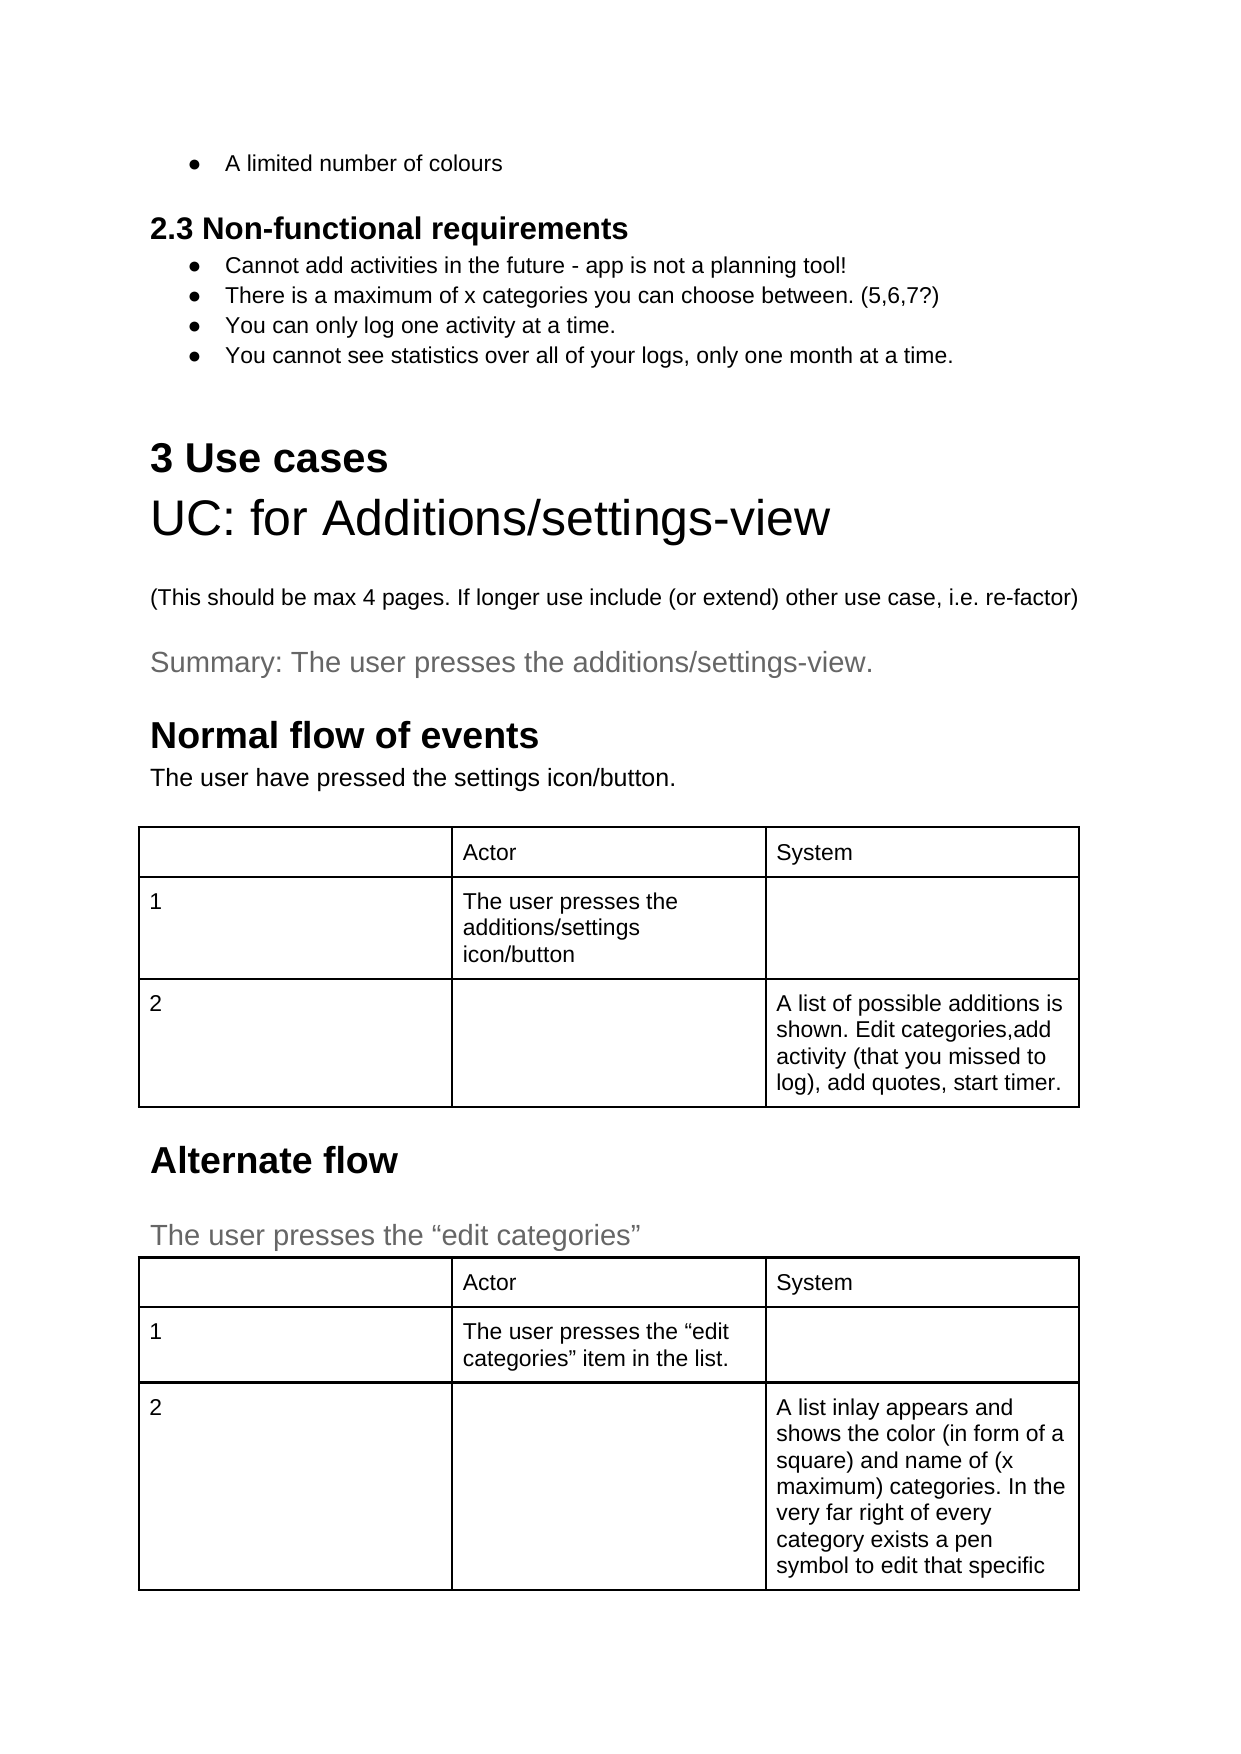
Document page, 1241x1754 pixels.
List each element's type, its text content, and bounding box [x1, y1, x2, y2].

text The user presses the “edit categories” [150, 1218, 1090, 1251]
table_cell 1 [140, 1308, 451, 1381]
text Alternate flow [150, 1138, 1090, 1181]
table_cell [453, 980, 765, 1106]
text Summary: The user presses the additions/settings-view. [150, 645, 1090, 678]
text The user have pressed the settings icon/button. [150, 763, 1090, 792]
list Cannot add activities in the future - app is not a planning tool! [187, 252, 1090, 278]
table_cell The user presses the additions/settings icon/button [453, 878, 765, 977]
table_header Actor [453, 1259, 765, 1306]
text 3 Use cases [150, 433, 1090, 481]
text UC: for Additions/settings-view [150, 488, 1090, 546]
table_cell [767, 878, 1078, 977]
table_cell The user presses the “edit categories” item in the list. [453, 1308, 765, 1381]
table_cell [767, 1384, 1078, 1589]
table_cell 2 [140, 980, 451, 1106]
text (This should be max 4 pages. If longer use include (or extend) other use case, i.e. re-factor) [150, 584, 1090, 611]
table_header Actor [453, 828, 765, 876]
table_cell [767, 1308, 1078, 1381]
table_cell 2 [140, 1384, 451, 1589]
table_header System [767, 828, 1078, 876]
list You cannot see statistics over all of your logs, only one month at a time. [187, 342, 1090, 369]
table_header [140, 828, 451, 876]
table_header [140, 1259, 451, 1306]
table_cell A list of possible additions is shown. Edit categories,add activity (that you missed to log), add quotes, start timer. [767, 980, 1078, 1106]
list There is a maximum of x categories you can choose between. (5,6,7?) [187, 282, 1090, 308]
table_cell 1 [140, 878, 451, 977]
list You can only log one activity at a time. [187, 312, 1090, 338]
list A limited number of colours [187, 150, 1090, 176]
table_cell [453, 1384, 765, 1589]
table_header System [767, 1259, 1078, 1306]
text Normal flow of events [150, 713, 1090, 757]
text 2.3 Non-functional requirements [150, 210, 1090, 246]
